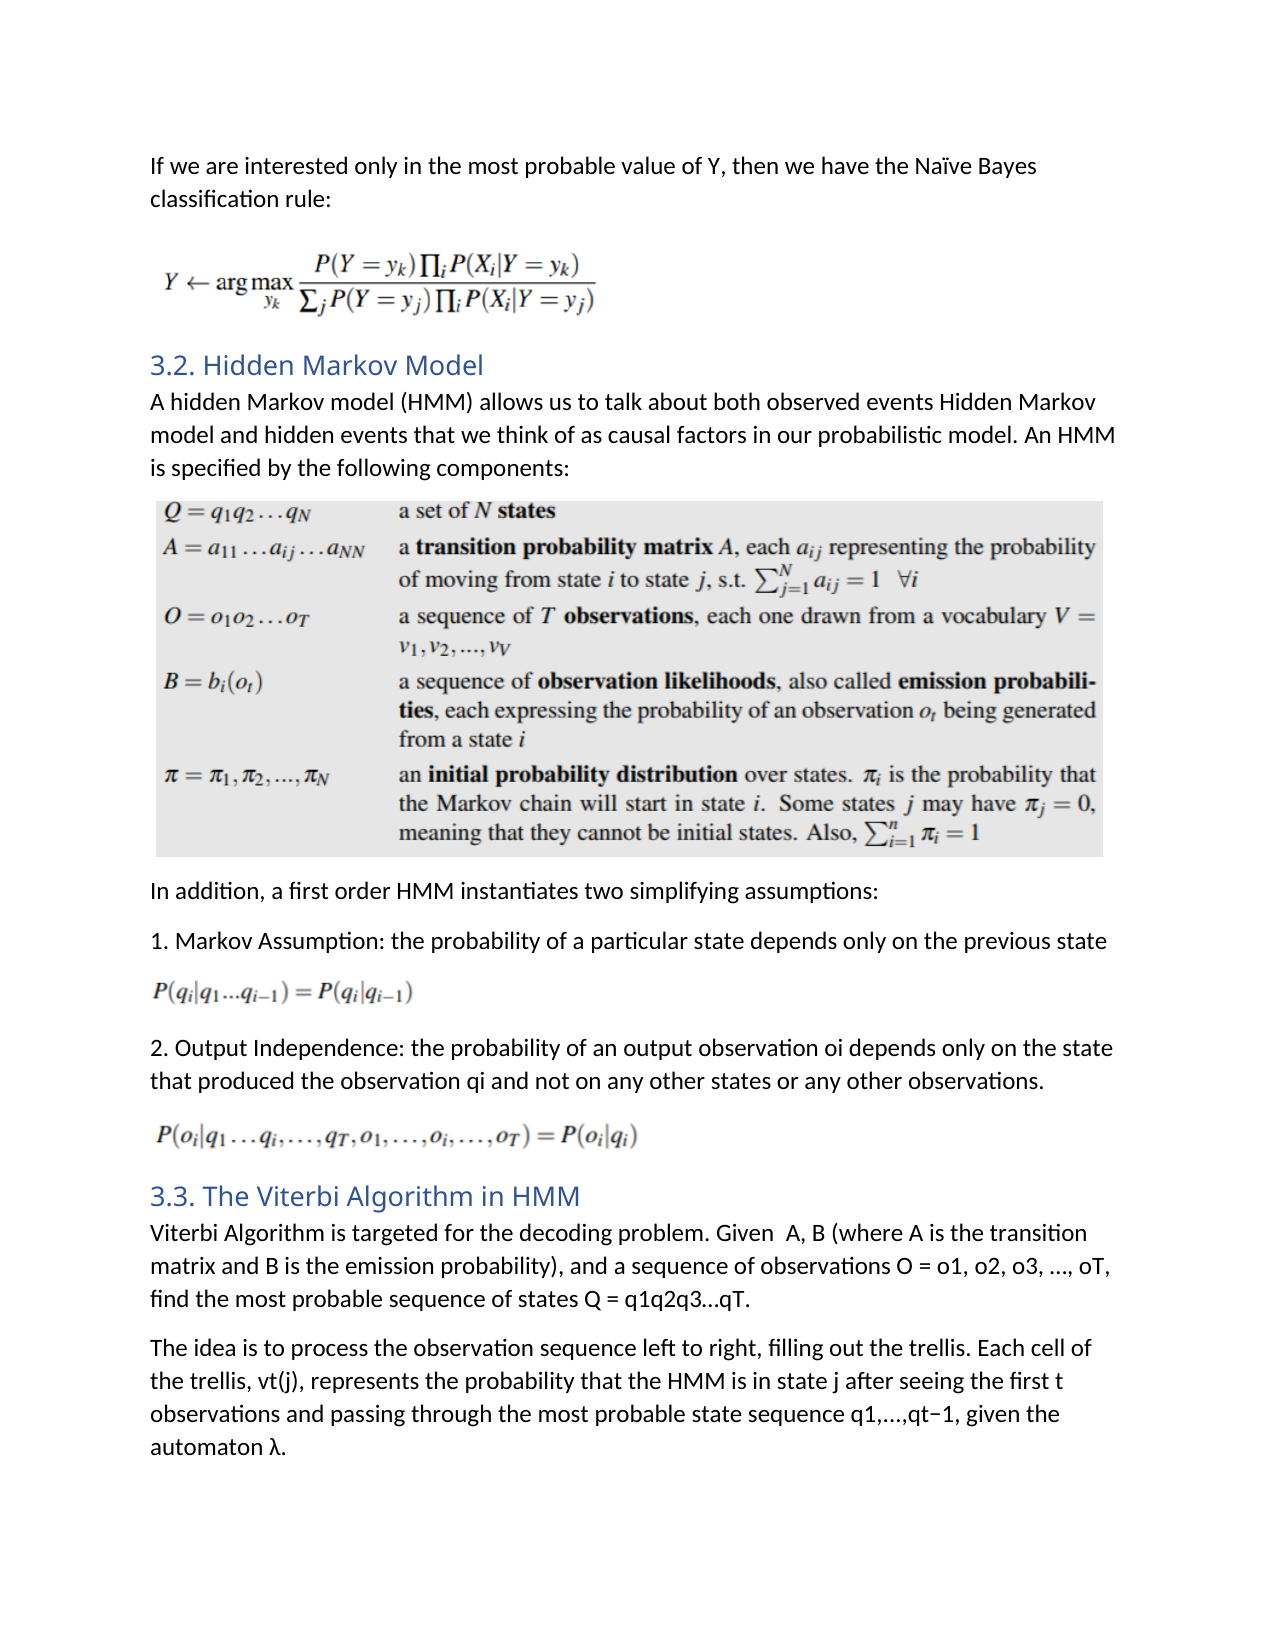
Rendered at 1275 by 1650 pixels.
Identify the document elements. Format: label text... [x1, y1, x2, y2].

text In addition, a first order HMM instantiates two simplifying assumptions: [150, 875, 1125, 906]
text If we are interested only in the most probable value of Y, then we have the Naïve Bayes classification rule: [150, 150, 1125, 213]
text 2. Output Independence: the probability of an output observation oi depends only on the state that produced the observation qi and not on any other states or any other observations. [150, 1032, 1125, 1095]
picture [150, 974, 430, 1013]
picture [150, 501, 1104, 857]
subtitle 3.3. The Viterbi Algorithm in HMM [150, 1177, 1125, 1214]
picture [150, 232, 606, 328]
text 1. Markov Assumption: the probability of a particular state depends only on the previous state [150, 925, 1125, 955]
picture [150, 1114, 655, 1159]
text The idea is to process the observation sequence left to right, filling out the trellis. Each cell of the trellis, vt(j), represents the probability that the HMM is in state j after seeing the first t observations and passing through the most probable state sequence q1,...,qt−1, given the automaton λ. [150, 1332, 1125, 1462]
text Viterbi Algorithm is targeted for the decoding problem. Given A, B (where A is the transition matrix and B is the emission probability), and a sequence of observations O = o1, o2, o3, …, oT, find the most probable sequence of states Q = q1q2q3…qT. [150, 1217, 1125, 1313]
text A hidden Markov model (HMM) allows us to talk about both observed events Hidden Markov model and hidden events that we think of as causal factors in our probabilistic model. An HMM is specified by the following components: [150, 386, 1125, 482]
subtitle 3.2. Hidden Markov Model [150, 346, 1125, 383]
